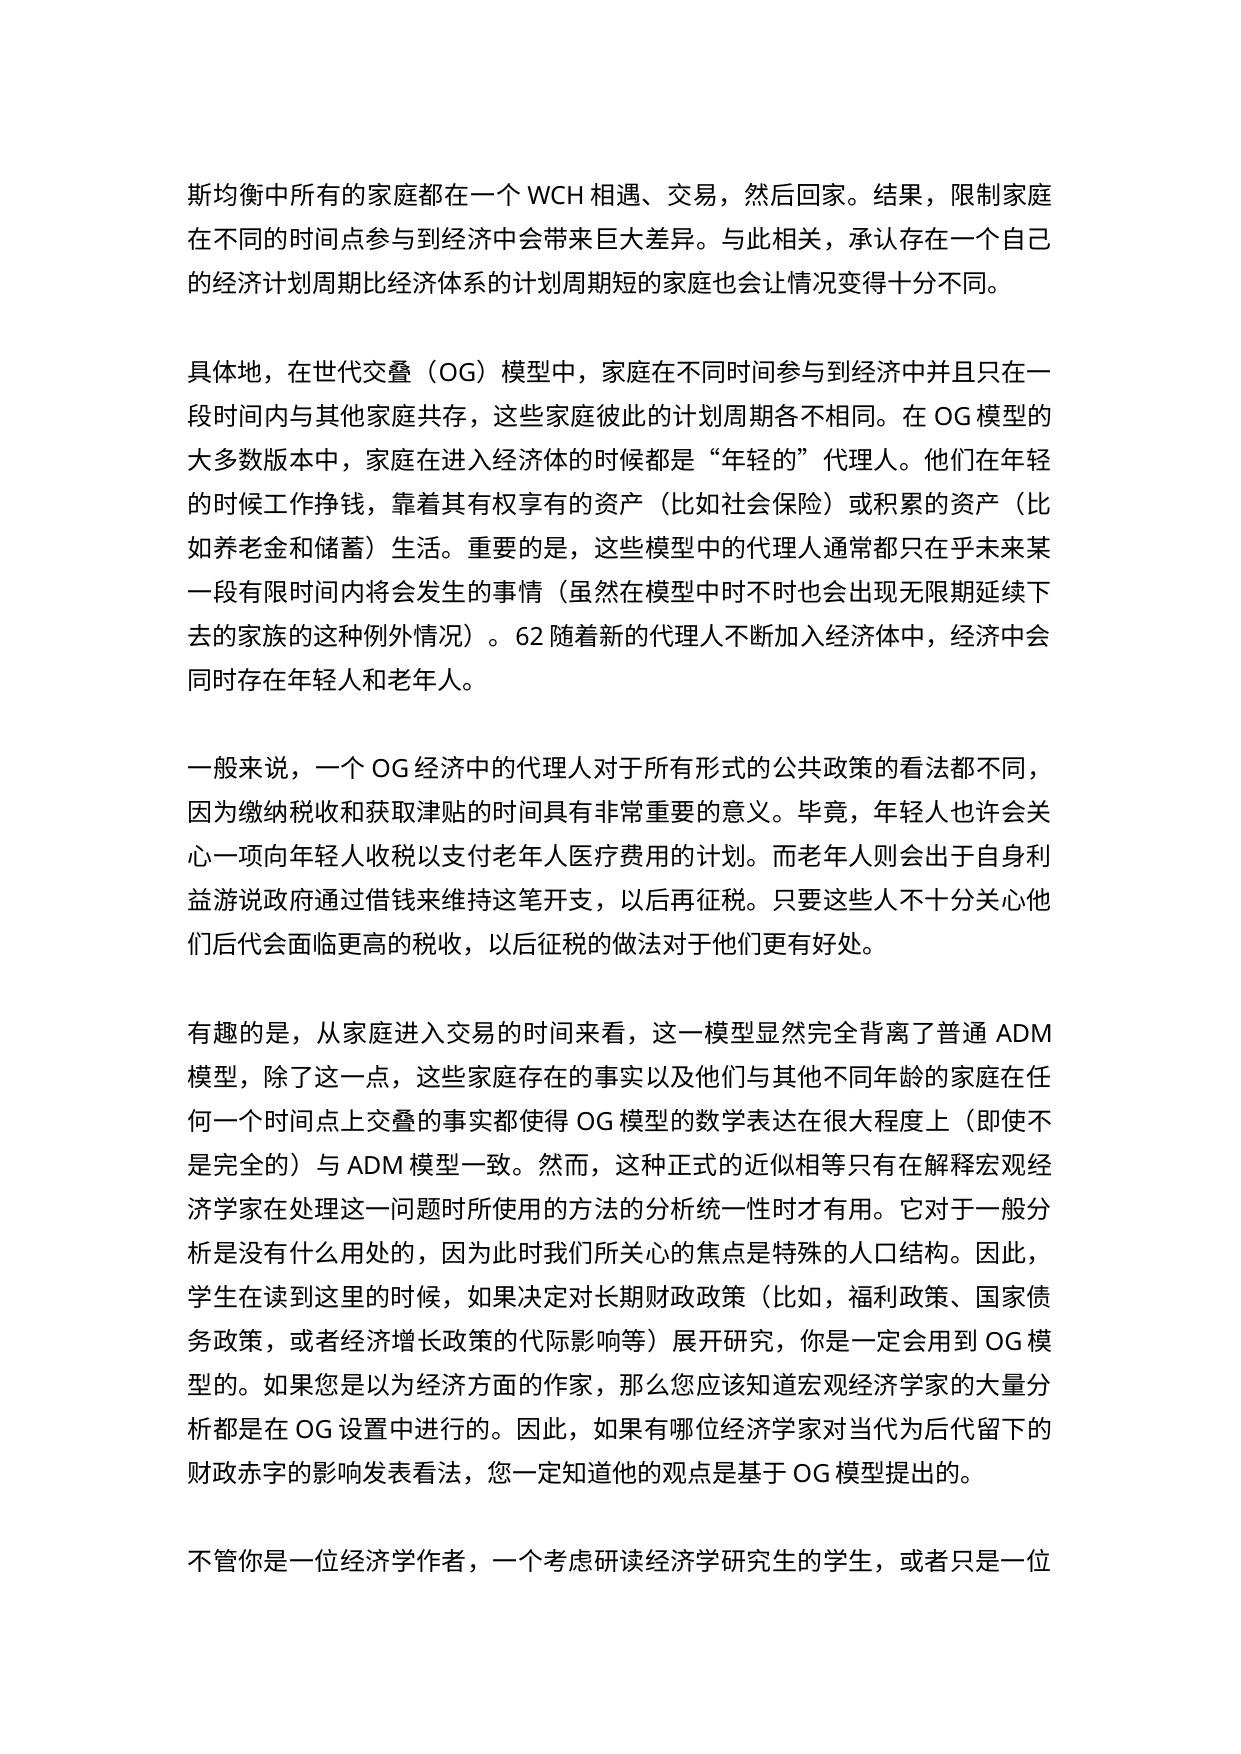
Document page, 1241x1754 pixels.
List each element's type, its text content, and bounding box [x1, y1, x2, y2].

text 一般来说，一个OG经济中的代理人对于所有形式的公共政策的看法都不同，因为缴纳税收和获取津贴的时间具有非常重要的意义。毕竟，年轻人也许会关心一项向年轻人收税以支付老年人医疗费用的计划。而老年人则会出于自身利益游说政府通过借钱来维持这笔开支，以后再征税。只要这些人不十分关心他们后代会面临更高的税收，以后征税的做法对于他们更有好处。 [187, 745, 1053, 965]
text 有趣的是，从家庭进入交易的时间来看，这一模型显然完全背离了普通ADM模型，除了这一点，这些家庭存在的事实以及他们与其他不同年龄的家庭在任何一个时间点上交叠的事实都使得OG模型的数学表达在很大程度上（即使不是完全的）与ADM模型一致。然而，这种正式的近似相等只有在解释宏观经济学家在处理这一问题时所使用的方法的分析统一性时才有用。它对于一般分析是没有什么用处的，因为此时我们所关心的焦点是特殊的人口结构。因此，学生在读到这里的时候，如果决定对长期财政政策（比如，福利政策、国家债务政策，或者经济增长政策的代际影响等）展开研究，你是一定会用到OG模型的。如果您是以为经济方面的作家，那么您应该知道宏观经济学家的大量分析都是在OG设置中进行的。因此，如果有哪位经济学家对当代为后代留下的财政赤字的影响发表看法，您一定知道他的观点是基于OG模型提出的。 [187, 1009, 1053, 1494]
